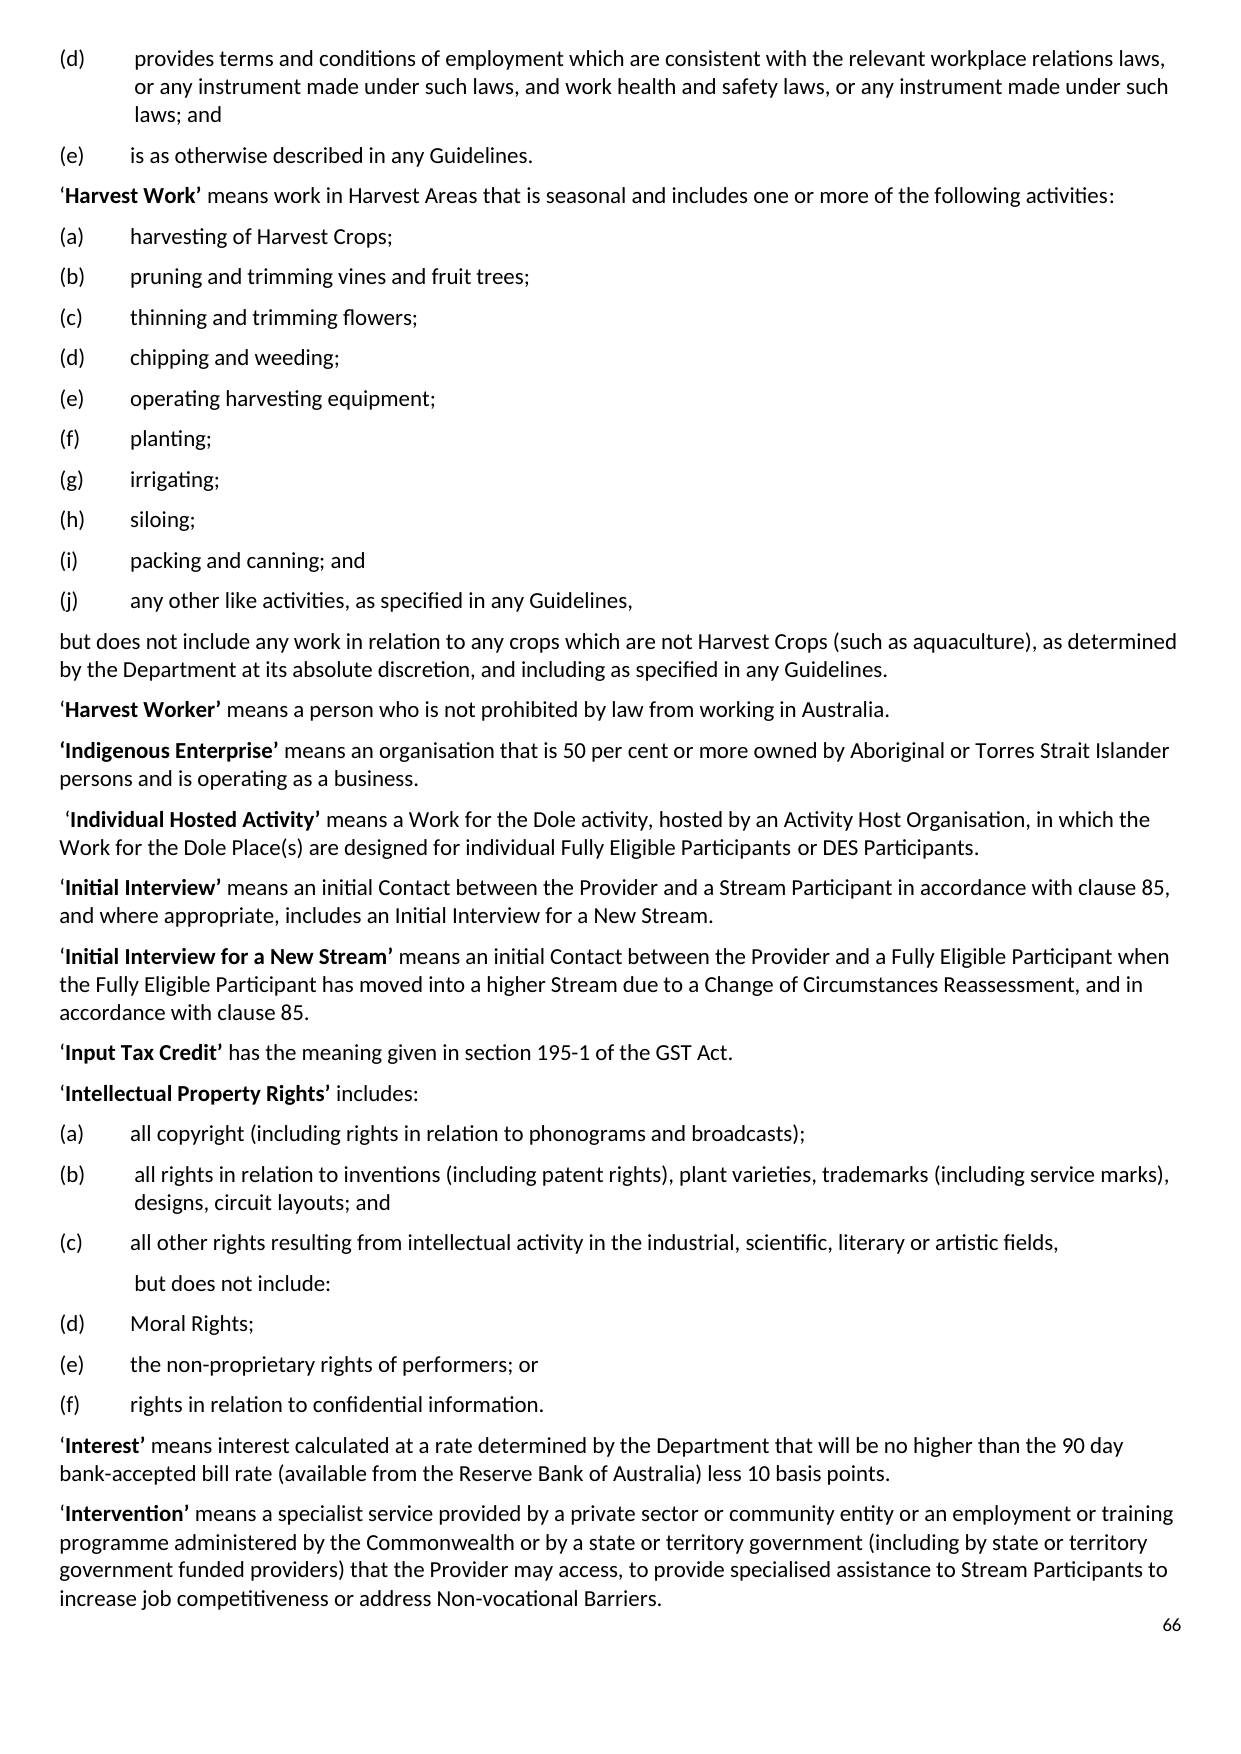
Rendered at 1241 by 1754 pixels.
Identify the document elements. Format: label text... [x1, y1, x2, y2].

text (d) chipping and weeding; [59, 343, 1181, 371]
text but does not include any work in relation to any crops which are not Harvest Crops (such as aquaculture), as determined by the Department at its absolute discretion, and including as specified in any Guidelines. [59, 627, 1181, 683]
text ‘Indigenous Enterprise’ means an organisation that is 50 per cent or more owned by Aboriginal or Torres Strait Islander persons and is operating as a business. [59, 736, 1181, 792]
text (j) any other like activities, as specified in any Guidelines, [59, 587, 1181, 614]
text ‘Initial Interview’ means an initial Contact between the Provider and a Stream Participant in accordance with clause 85, and where appropriate, includes an Initial Interview for a New Stream. [59, 873, 1181, 929]
text (b) pruning and trimming vines and fruit trees; [59, 262, 1181, 290]
text (d) Moral Rights; [59, 1309, 1181, 1337]
text but does not include: [59, 1269, 1181, 1297]
text ‘Interest’ means interest calculated at a rate determined by the Department that will be no higher than the 90 day bank-accepted bill rate (available from the Reserve Bank of Australia) less 10 basis points. [59, 1431, 1181, 1487]
text (d) provides terms and conditions of employment which are consistent with the relevant workplace relations laws, or any instrument made under such laws, and work health and safety laws, or any instrument made under such laws; and [59, 44, 1181, 128]
text (h) siloing; [59, 506, 1181, 533]
text ‘Intervention’ means a specialist service provided by a private sector or community entity or an employment or training programme administered by the Commonwealth or by a state or territory government (including by state or territory government funded providers) that the Provider may access, to provide specialised assistance to Stream Participants to increase job competitiveness or address Non-vocational Barriers. [59, 1499, 1181, 1612]
text (f) rights in relation to confidential information. [59, 1391, 1181, 1418]
text (a) all copyright (including rights in relation to phonograms and broadcasts); [59, 1119, 1181, 1147]
text (g) irrigating; [59, 465, 1181, 493]
text (b) all rights in relation to inventions (including patent rights), plant varieties, trademarks (including service marks), designs, circuit layouts; and [59, 1160, 1181, 1216]
text (e) operating harvesting equipment; [59, 384, 1181, 412]
text (a) harvesting of Harvest Crops; [59, 222, 1181, 250]
text (f) planting; [59, 424, 1181, 452]
text ‘Intellectual Property Rights’ includes: [59, 1079, 1181, 1107]
text (e) the non-proprietary rights of performers; or [59, 1350, 1181, 1378]
text (i) packing and canning; and [59, 546, 1181, 574]
text (c) thinning and trimming flowers; [59, 303, 1181, 331]
text (c) all other rights resulting from intellectual activity in the industrial, scientific, literary or artistic fields, [59, 1228, 1181, 1256]
text ‘Individual Hosted Activity’ means a Work for the Dole activity, hosted by an Activity Host Organisation, in which the Work for the Dole Place(s) are designed for individual Fully Eligible Participants or DES Participants. [59, 805, 1181, 861]
text ‘Initial Interview for a New Stream’ means an initial Contact between the Provider and a Fully Eligible Participant when the Fully Eligible Participant has moved into a higher Stream due to a Change of Circumstances Reassessment, and in accordance with clause 85. [59, 942, 1181, 1026]
text (e) is as otherwise described in any Guidelines. [59, 141, 1181, 169]
text ‘Harvest Work’ means work in Harvest Areas that is seasonal and includes one or more of the following activities: [59, 181, 1181, 209]
text ‘Input Tax Credit’ has the meaning given in section 195-1 of the GST Act. [59, 1038, 1181, 1066]
text ‘Harvest Worker’ means a person who is not prohibited by law from working in Australia. [59, 696, 1181, 724]
